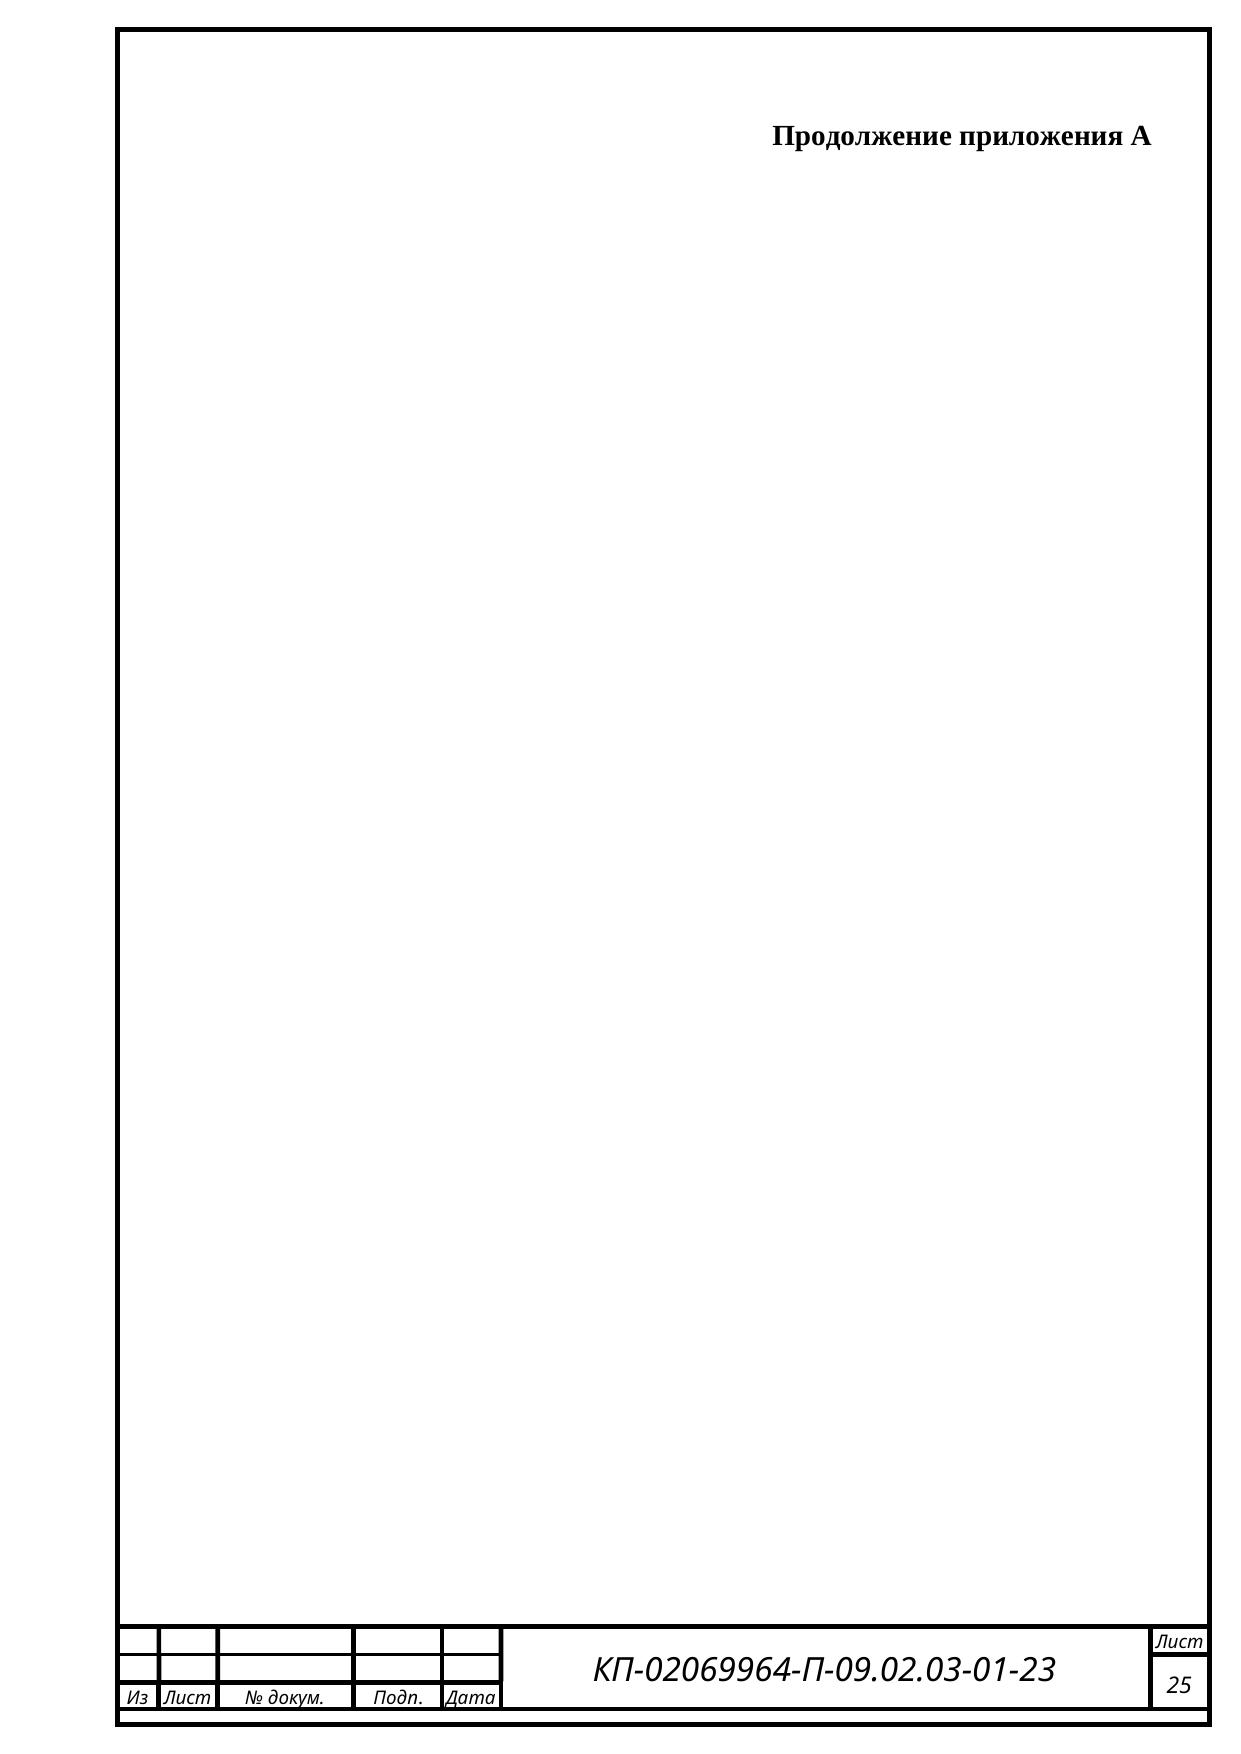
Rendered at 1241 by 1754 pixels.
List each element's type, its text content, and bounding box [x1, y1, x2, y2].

text Продолжение приложения А [252, 118, 1152, 152]
